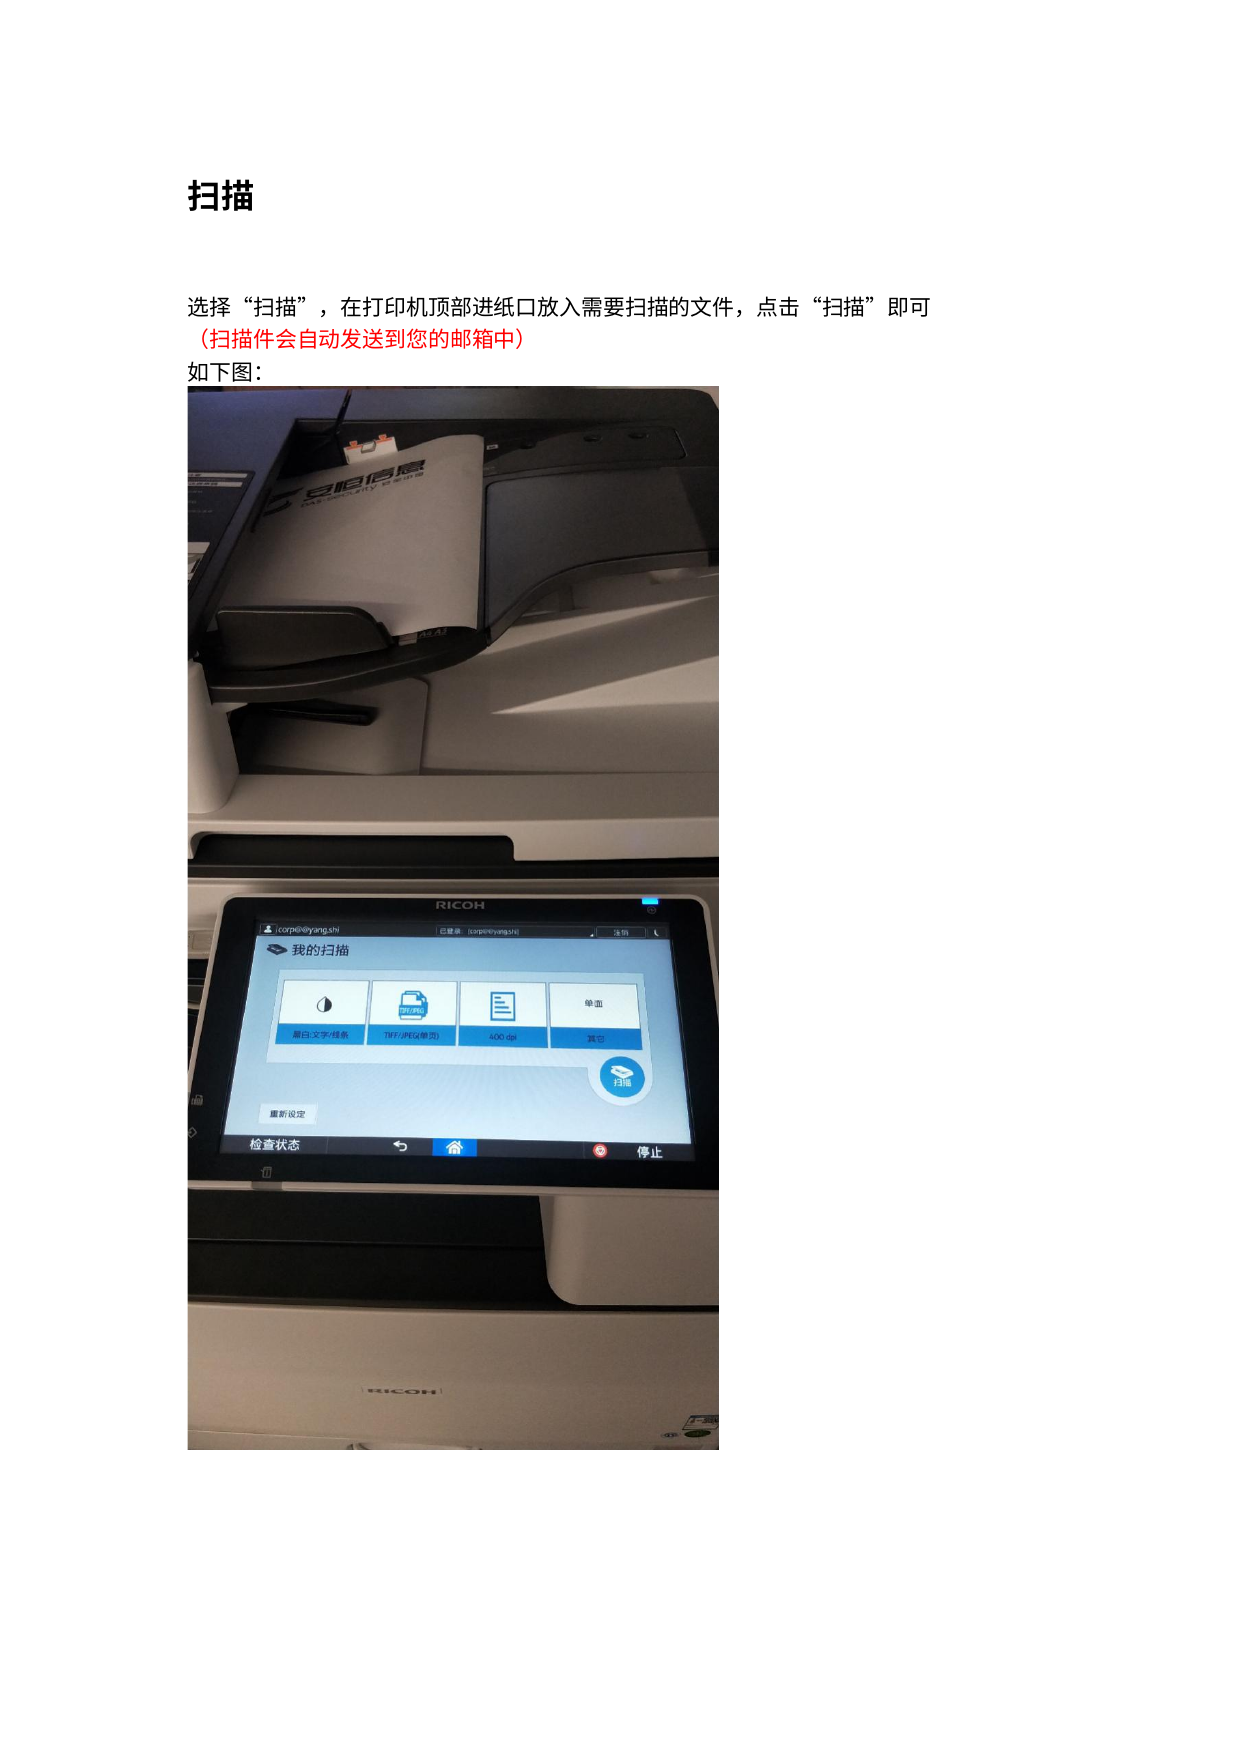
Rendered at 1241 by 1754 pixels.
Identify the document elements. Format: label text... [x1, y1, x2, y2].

subtitle 扫描 [187, 162, 1053, 227]
picture [187, 386, 719, 1450]
text （扫描件会自动发送到您的邮箱中） [187, 322, 1053, 354]
text 选择“扫描”，在打印机顶部进纸口放入需要扫描的文件，点击“扫描”即可 [187, 289, 1053, 322]
text 如下图： [187, 354, 1053, 387]
